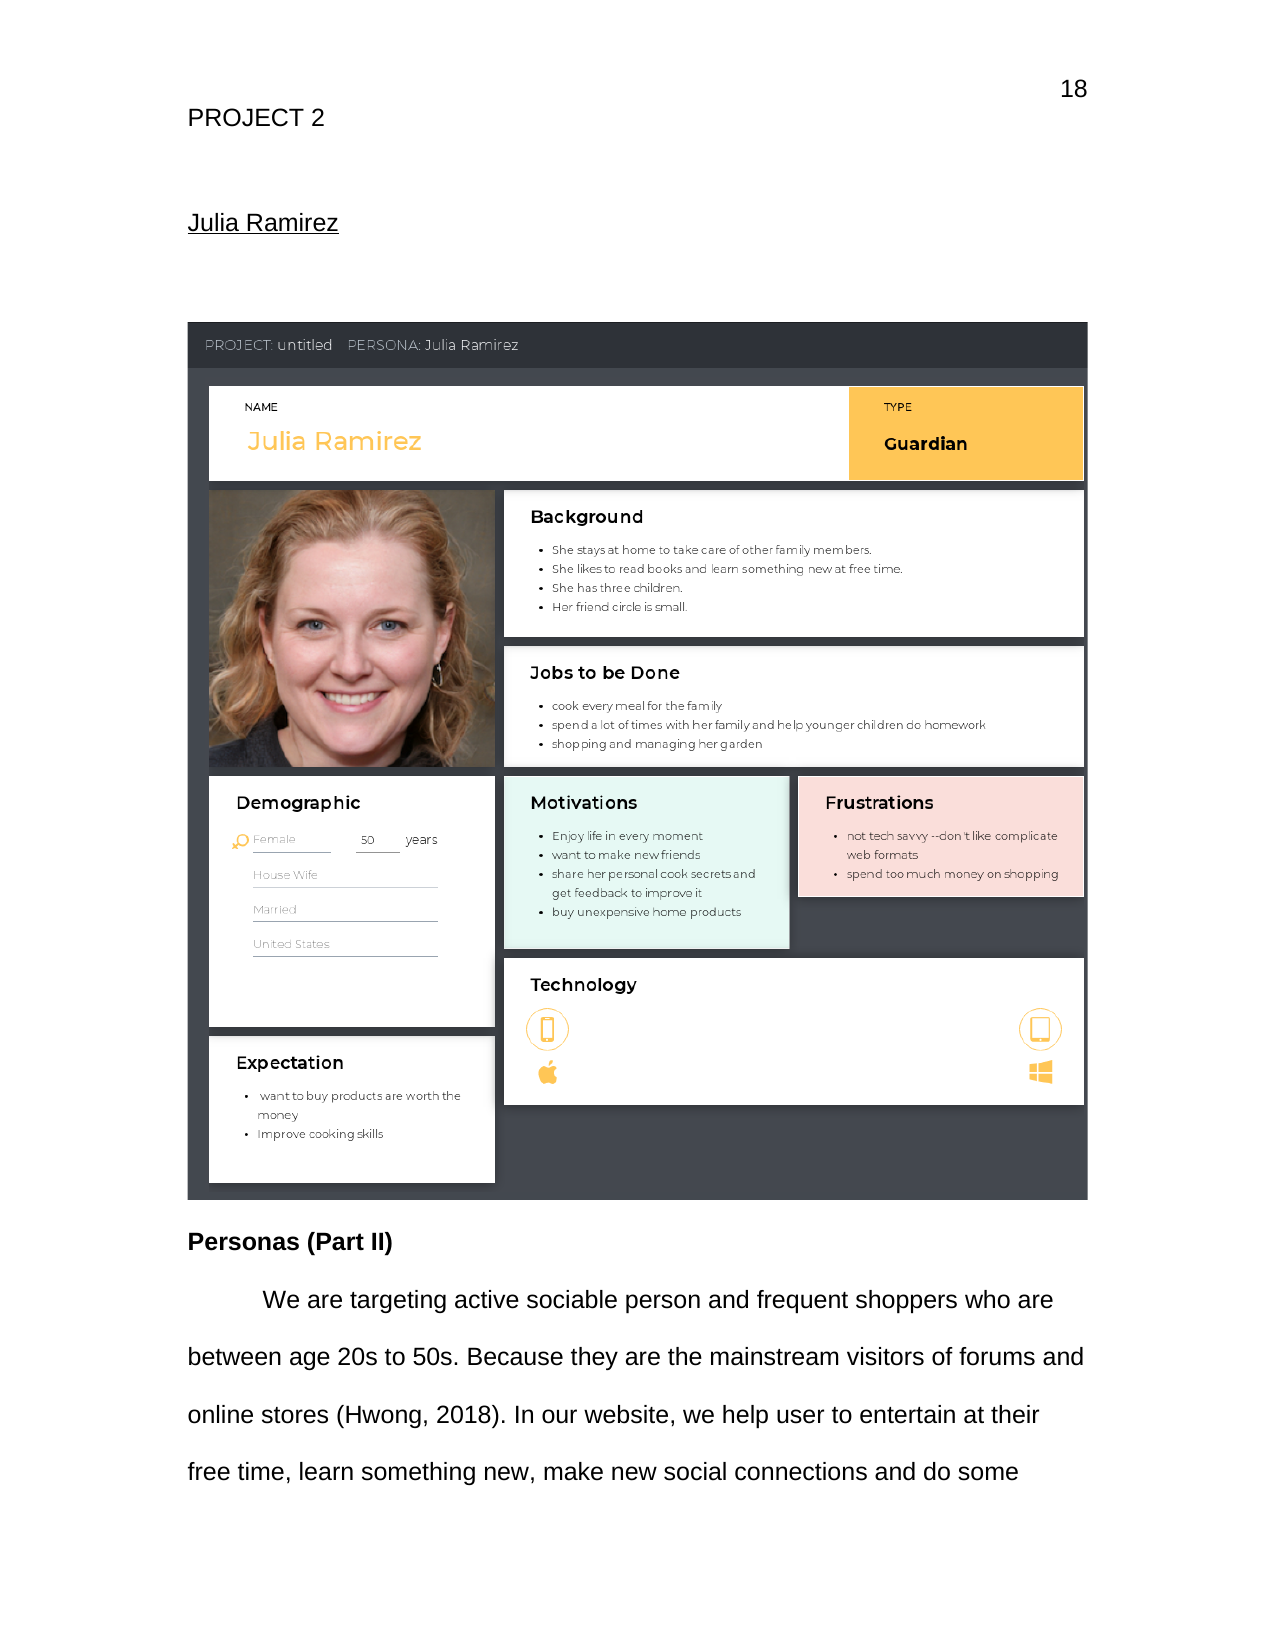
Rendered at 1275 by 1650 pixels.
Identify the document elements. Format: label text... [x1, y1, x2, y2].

picture [187, 322, 1088, 1200]
text Personas (Part II) [187, 1227, 1087, 1256]
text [187, 1285, 1087, 1486]
text Julia Ramirez [187, 207, 1087, 236]
